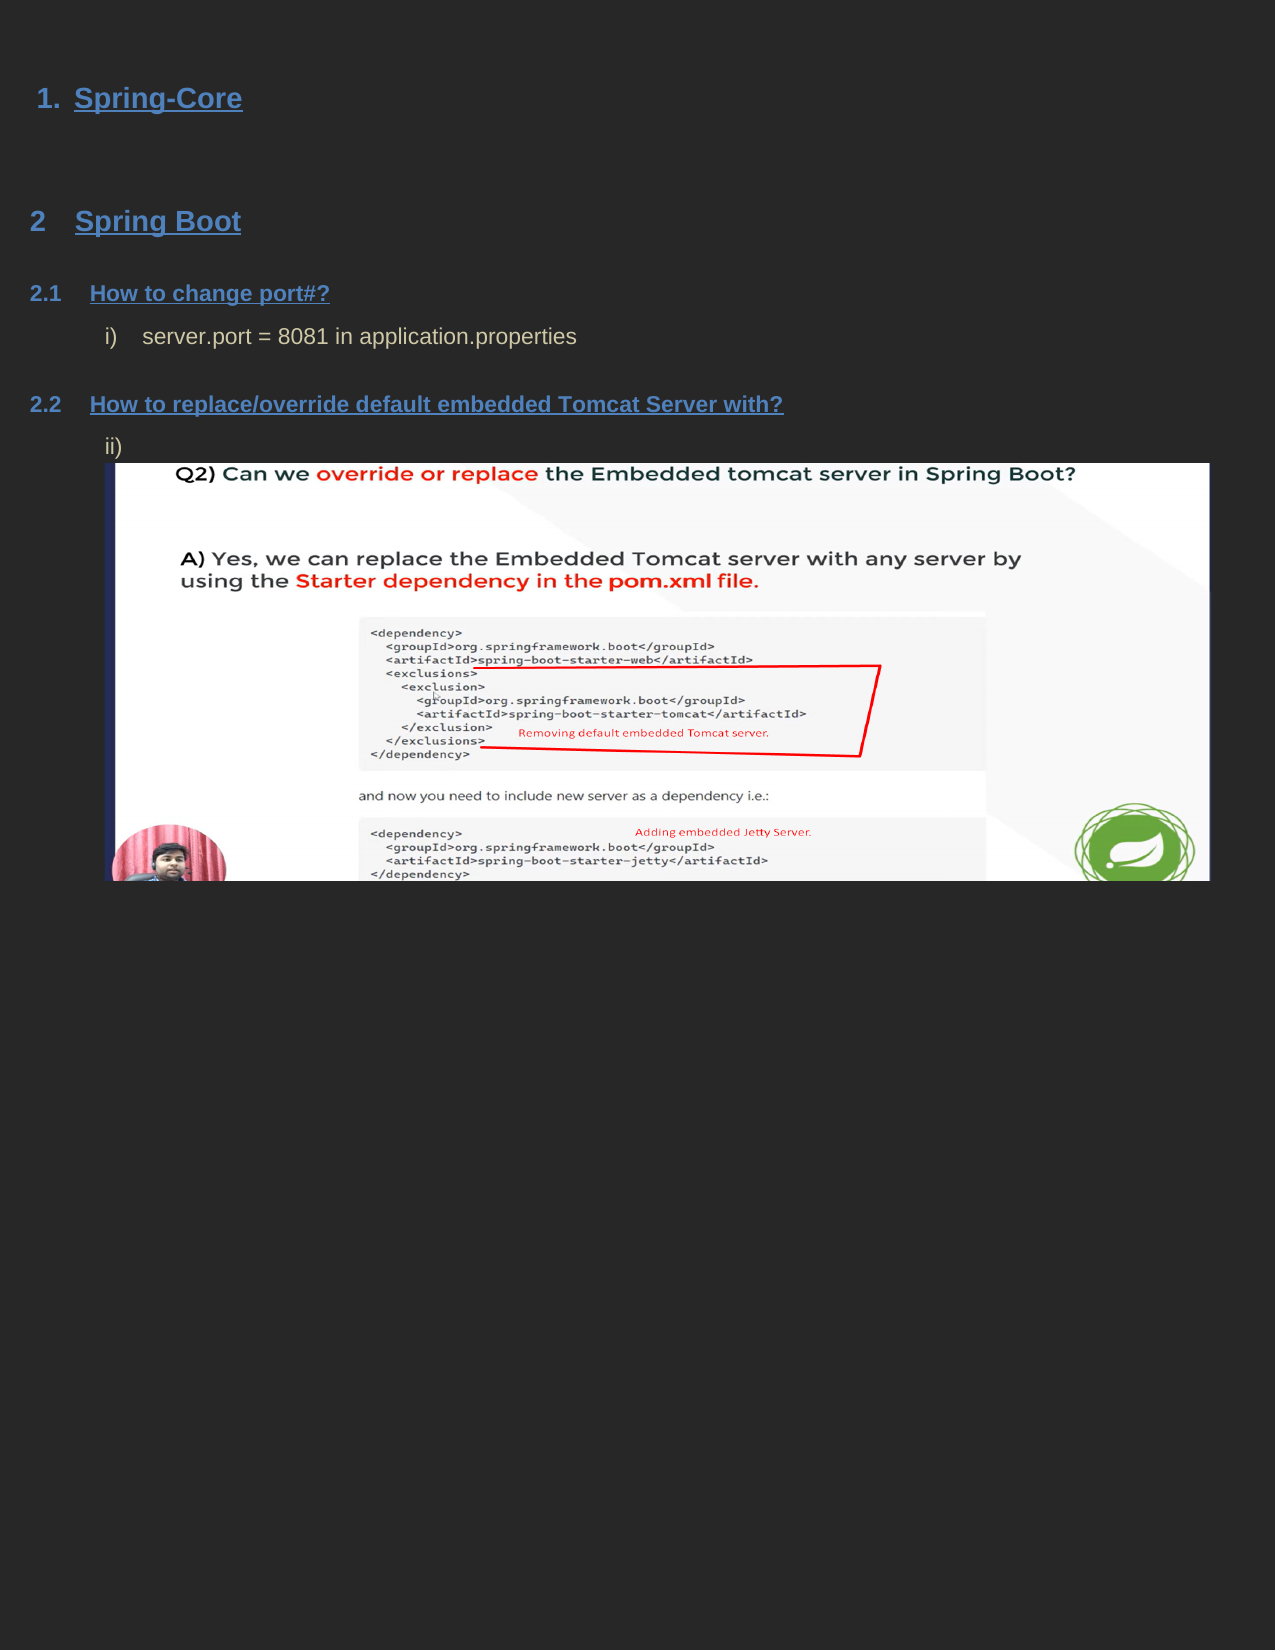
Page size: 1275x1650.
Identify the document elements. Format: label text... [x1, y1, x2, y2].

list server.port = 8081 in application.properties [104, 323, 1240, 349]
subtitle Spring-Core [36, 81, 1240, 115]
subtitle How to change port#? [29, 280, 1240, 307]
subtitle Spring Boot [29, 204, 1240, 238]
subtitle How to replace/override default embedded Tomcat Server with? [29, 391, 1240, 417]
picture [104, 463, 1212, 881]
